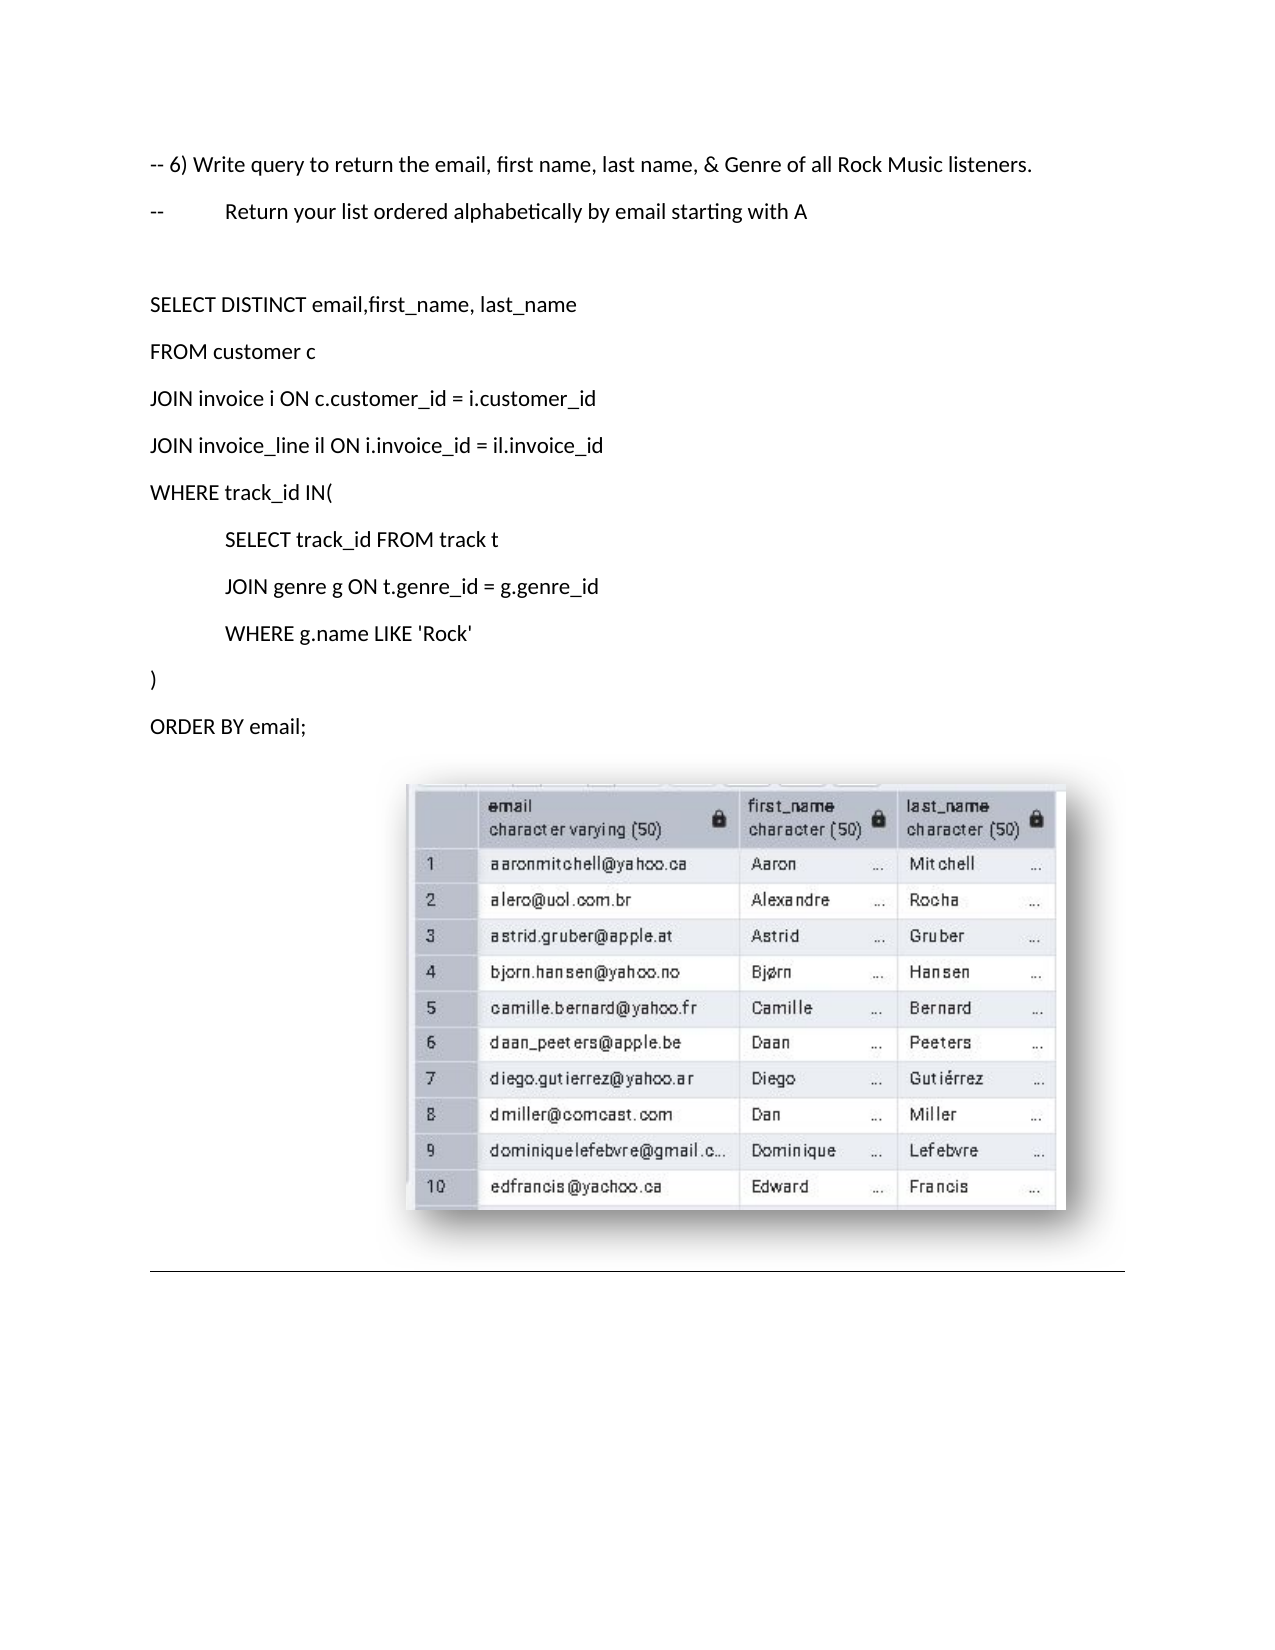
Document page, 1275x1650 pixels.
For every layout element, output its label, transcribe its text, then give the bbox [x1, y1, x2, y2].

picture [406, 784, 1066, 1210]
text JOIN genre g ON t.genre_id = g.genre_id [150, 572, 1125, 600]
text ) [150, 666, 1125, 694]
text JOIN invoice i ON c.customer_id = i.customer_id [150, 384, 1125, 412]
text JOIN invoice_line il ON i.invoice_id = il.invoice_id [150, 431, 1125, 459]
text -- 6) Write query to return the email, first name, last name, & Genre of all Rock Music listeners. [150, 150, 1125, 178]
text -- Return your list ordered alphabetically by email starting with A [150, 197, 1125, 225]
text FROM customer c [150, 337, 1125, 366]
text WHERE g.name LIKE 'Rock' [150, 619, 1125, 647]
text SELECT track_id FROM track t [150, 525, 1125, 553]
text ORDER BY email; [150, 712, 1125, 741]
text WHERE track_id IN( [150, 478, 1125, 506]
text SELECT DISTINCT email,first_name, last_name [150, 291, 1125, 319]
